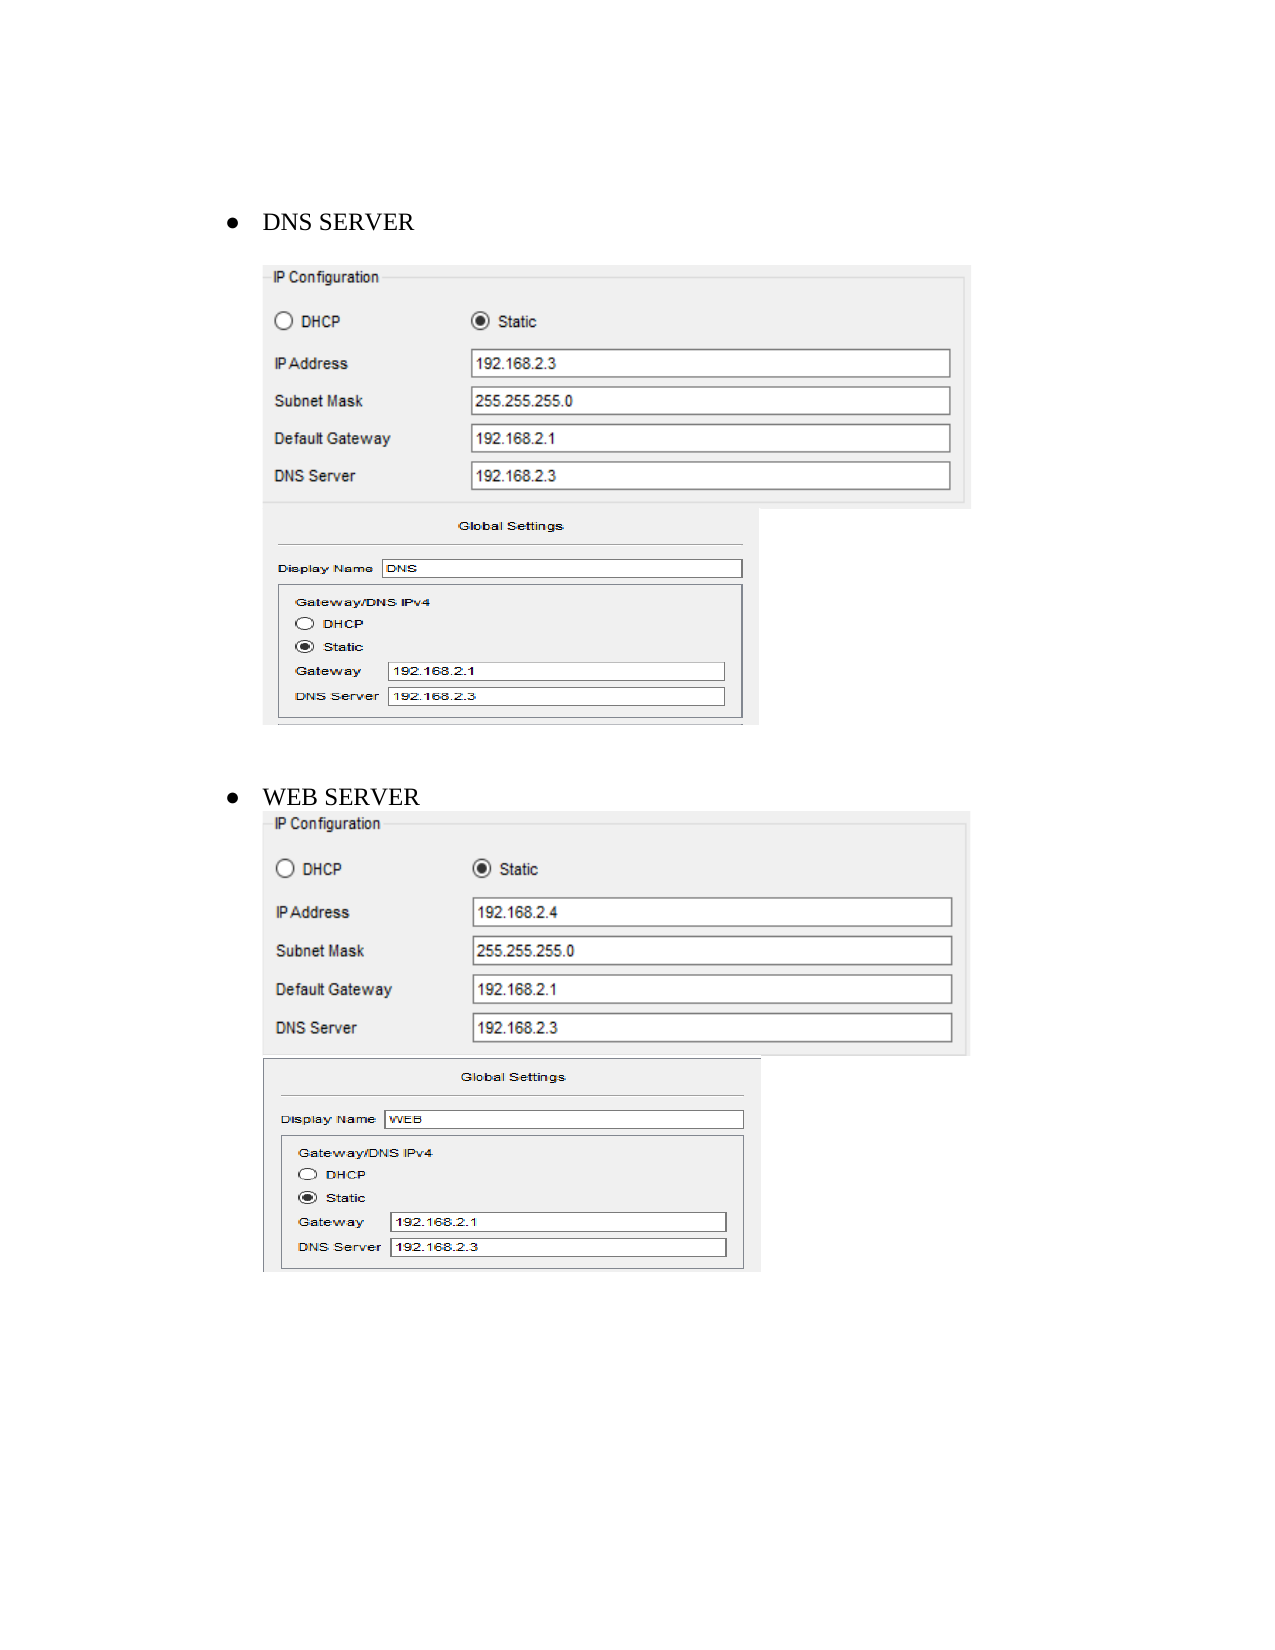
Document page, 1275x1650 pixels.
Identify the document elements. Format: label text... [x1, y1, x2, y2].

list WEB SERVER [225, 782, 1087, 811]
picture [262, 811, 971, 1272]
list DNS SERVER [225, 207, 1087, 236]
picture [262, 265, 972, 725]
